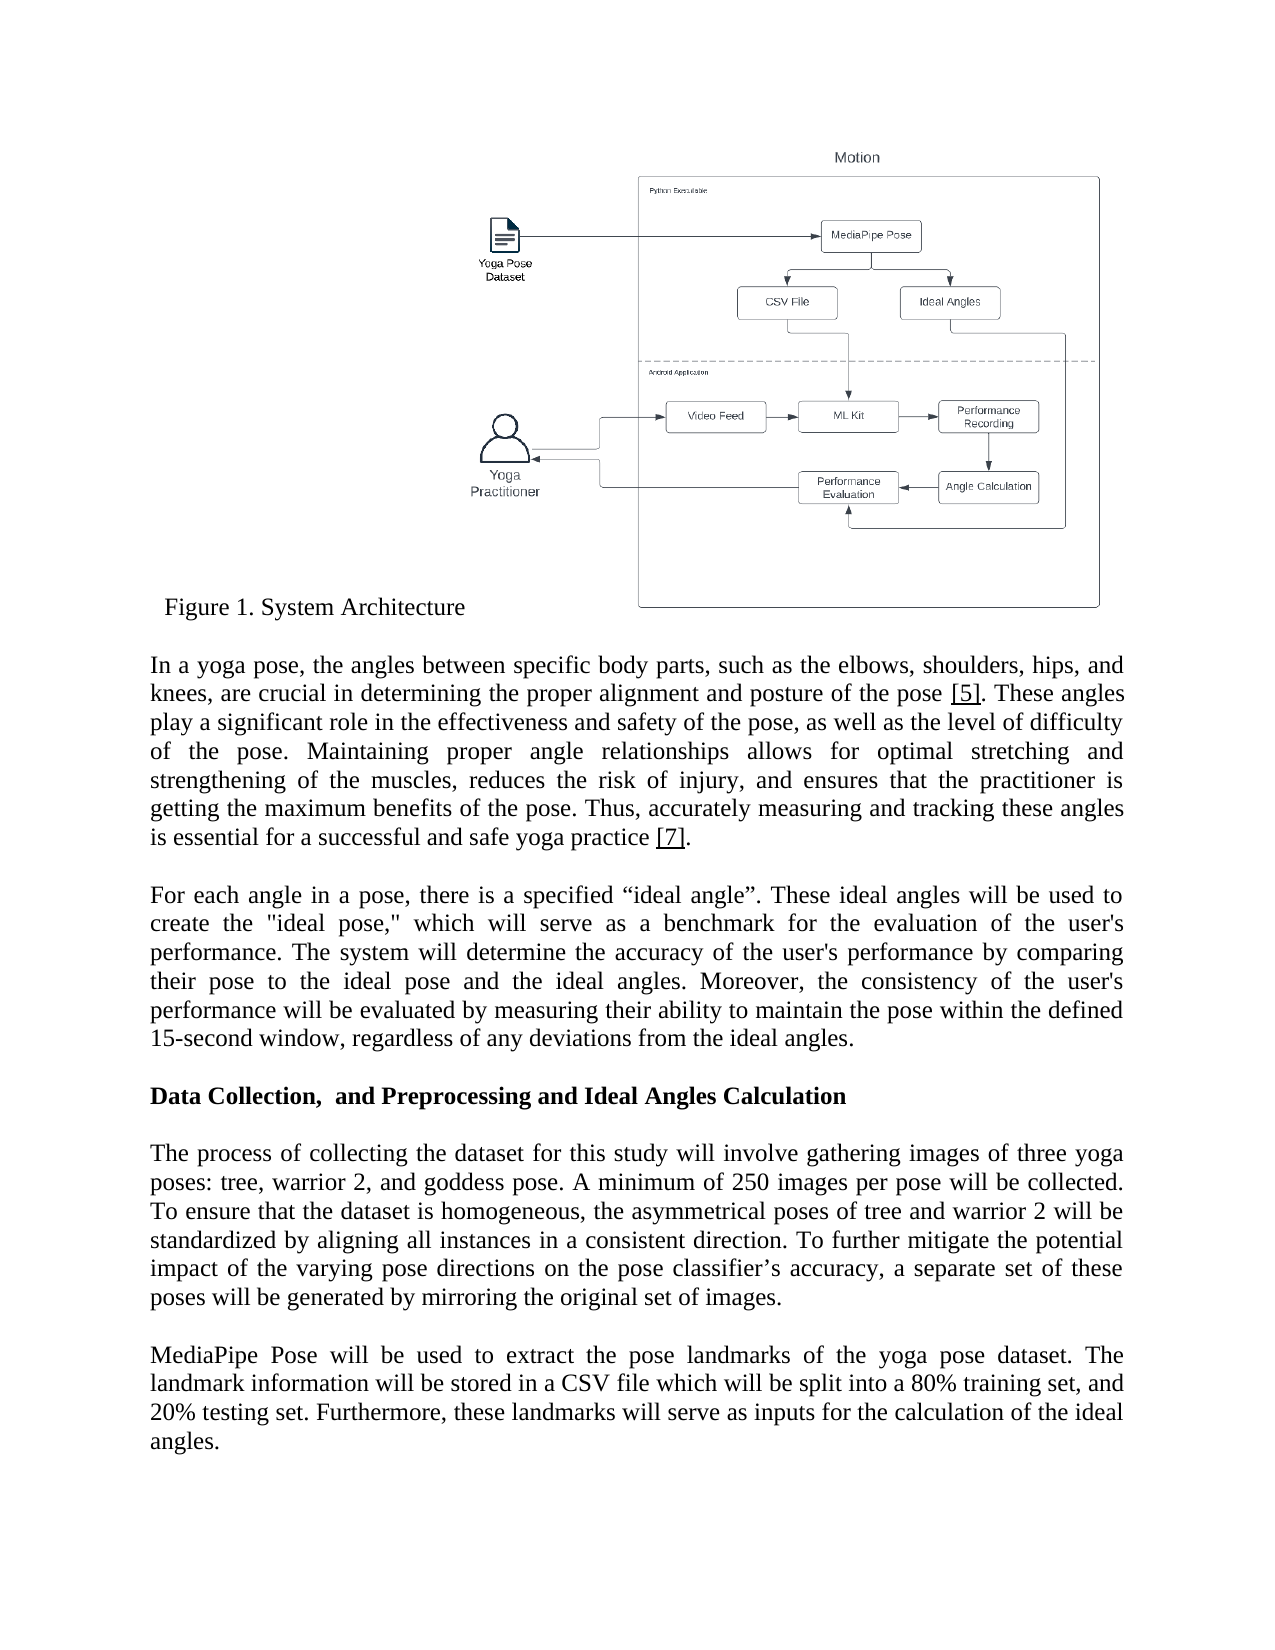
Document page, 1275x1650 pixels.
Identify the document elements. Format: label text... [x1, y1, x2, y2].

picture [465, 150, 1111, 616]
text For each angle in a pose, there is a specified “ideal angle”. These ideal angles will be used to create the "ideal pose," which will serve as a benchmark for the evaluation of the user's performance. The system will determine the accuracy of the user's performance by comparing their pose to the ideal pose and the ideal angles. Moreover, the consistency of the user's performance will be evaluated by measuring their ability to maintain the pose within the defined 15-second window, regardless of any deviations from the ideal angles. [150, 880, 1125, 1052]
text In a yoga pose, the angles between specific body parts, such as the elbows, shoulders, hips, and knees, are crucial in determining the proper alignment and posture of the pose [5]. These angles play a significant role in the effectiveness and safety of the pose, as well as the level of difficulty of the pose. Maintaining proper angle relationships allows for optimal stretching and strengthening of the muscles, reduces the risk of injury, and ensures that the practitioner is getting the maximum benefits of the pose. Thus, accurately measuring and tracking these angles is essential for a successful and safe yoga practice [7]. [150, 650, 1125, 851]
text Data Collection, and Preprocessing and Ideal Angles Calculation [150, 1081, 1125, 1110]
text The process of collecting the dataset for this study will involve gathering images of three yoga poses: tree, warrior 2, and goddess pose. A minimum of 250 images per pose will be collected. To ensure that the dataset is homogeneous, the asymmetrical poses of tree and warrior 2 will be standardized by aligning all instances in a consistent direction. To further mitigate the potential impact of the varying pose directions on the pose classifier’s accuracy, a separate set of these poses will be generated by mirroring the original set of images. [150, 1138, 1125, 1311]
text MediaPipe Pose will be used to extract the pose landmarks of the yoga pose dataset. The landmark information will be stored in a CSV file which will be split into a 80% training set, and 20% testing set. Furthermore, these landmarks will serve as inputs for the calculation of the ideal angles. [150, 1340, 1125, 1455]
